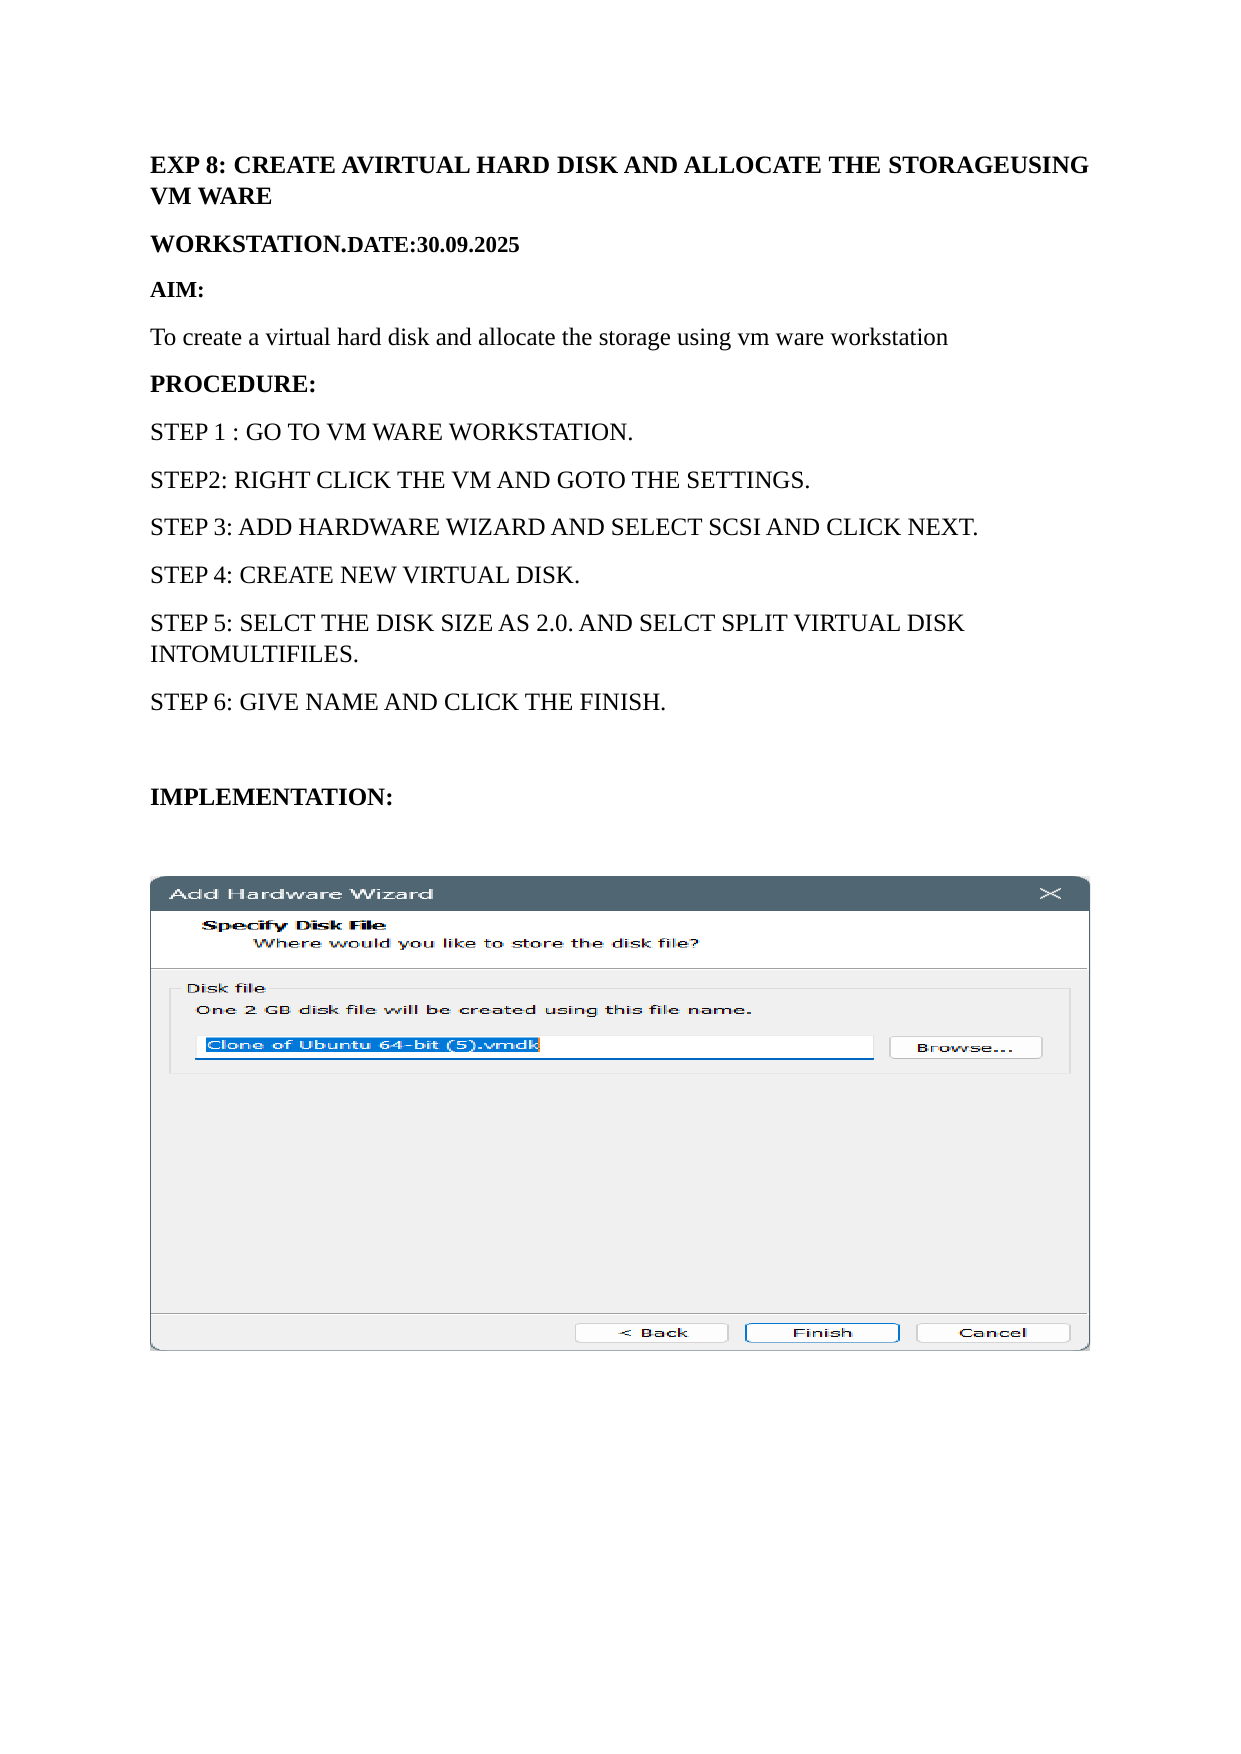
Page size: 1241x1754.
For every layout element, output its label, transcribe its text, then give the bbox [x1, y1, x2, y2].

text AIM: [150, 276, 1090, 303]
text STEP2: RIGHT CLICK THE VM AND GOTO THE SETTINGS. [150, 465, 1090, 493]
text STEP 6: GIVE NAME AND CLICK THE FINISH. [150, 687, 1090, 715]
text STEP 5: SELCT THE DISK SIZE AS 2.0. AND SELCT SPLIT VIRTUAL DISK INTOMULTIFILES. [150, 608, 1090, 668]
text IMPLEMENTATION: [150, 782, 1090, 811]
text PROCEDURE: [150, 369, 1090, 398]
picture [150, 876, 1091, 1351]
text To create a virtual hard disk and allocate the storage using vm ware workstation [150, 322, 1090, 350]
text STEP 4: CREATE NEW VIRTUAL DISK. [150, 560, 1090, 589]
text STEP 3: ADD HARDWARE WIZARD AND SELECT SCSI AND CLICK NEXT. [150, 512, 1090, 541]
text WORKSTATION.DATE:30.09.2025 [150, 229, 1090, 257]
text STEP 1 : GO TO VM WARE WORKSTATION. [150, 417, 1090, 446]
text EXP 8: CREATE AVIRTUAL HARD DISK AND ALLOCATE THE STORAGEUSING VM WARE [150, 150, 1090, 210]
